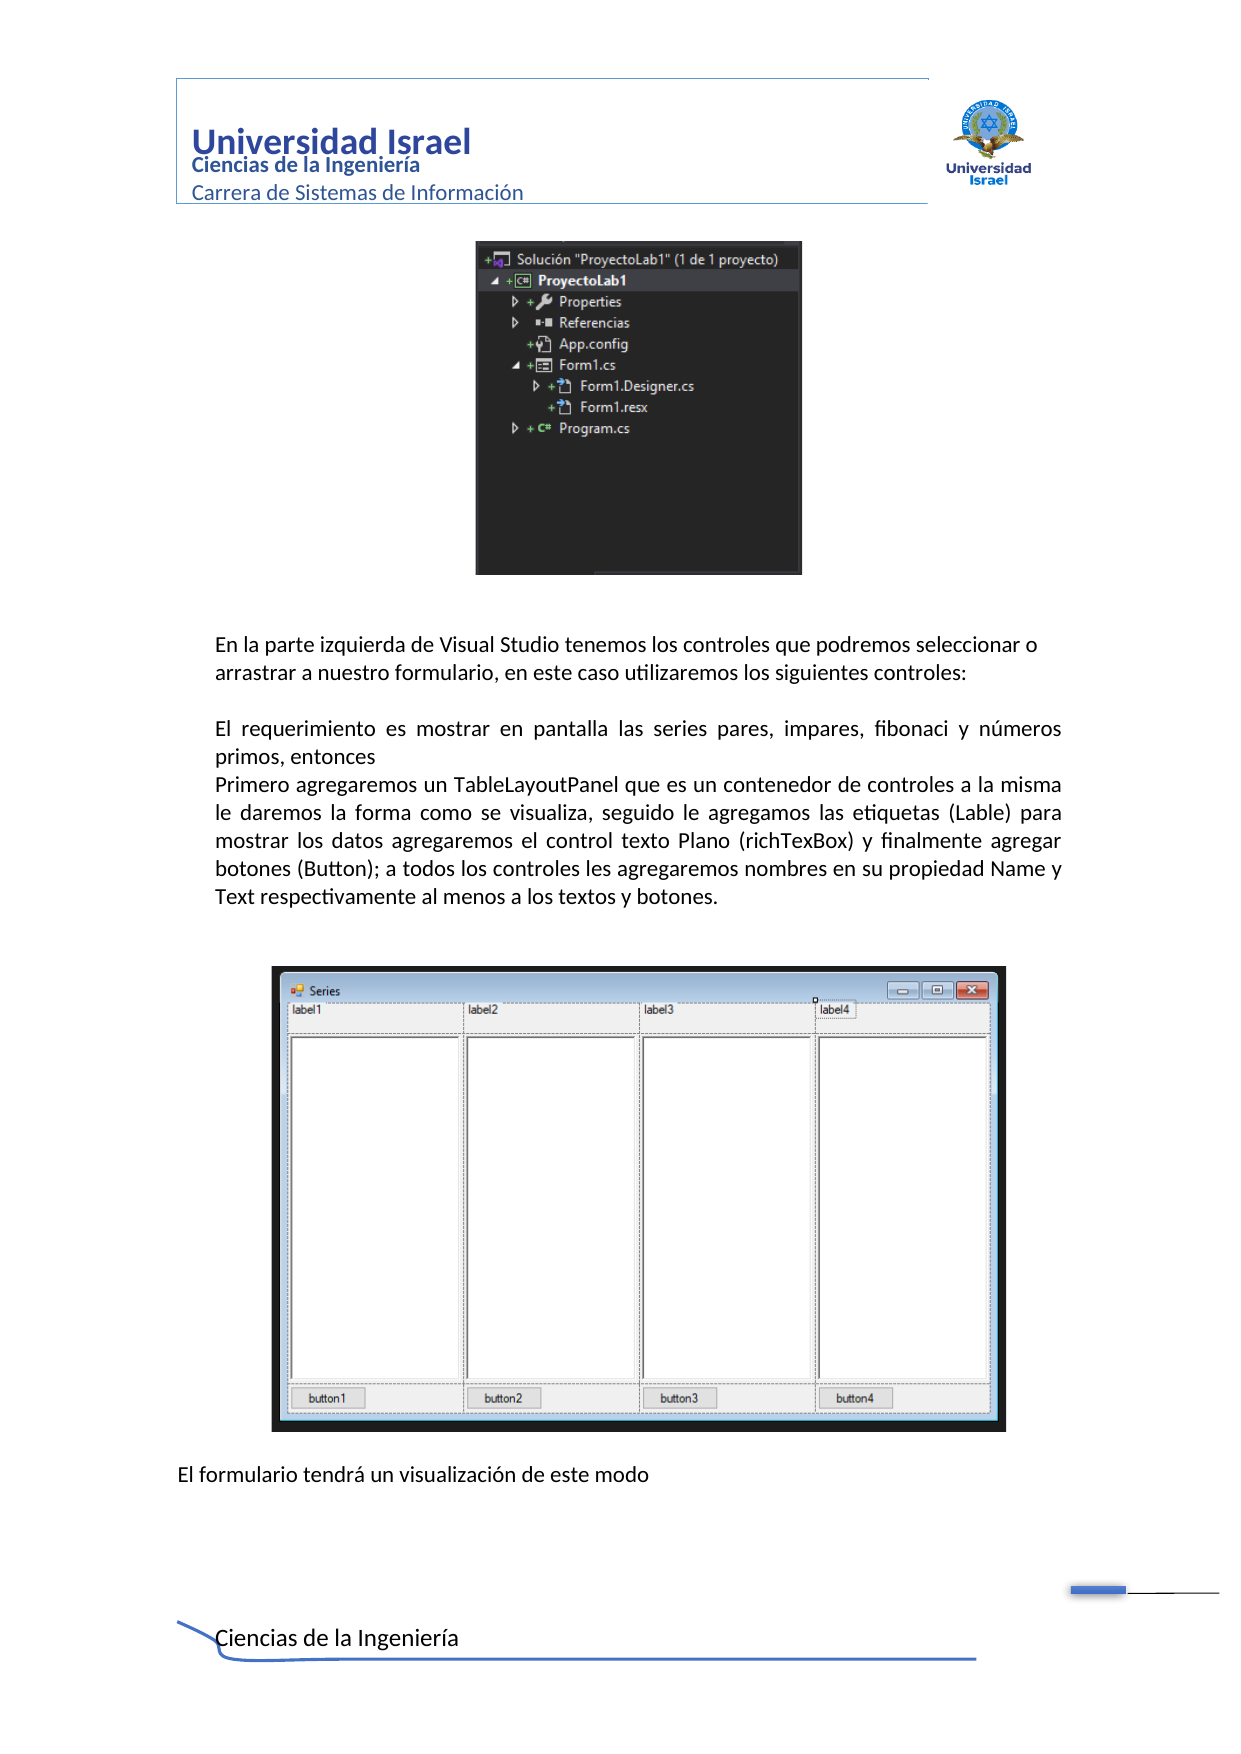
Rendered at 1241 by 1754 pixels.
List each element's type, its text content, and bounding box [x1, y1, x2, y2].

picture [475, 241, 803, 575]
list El requerimiento es mostrar en pantalla las series pares, impares, fibonaci y números primos, entonces [215, 714, 1063, 770]
picture [271, 966, 1007, 1432]
picture [927, 80, 1049, 204]
list En la parte izquierda de Visual Studio tenemos los controles que podremos seleccionar o arrastrar a nuestro formulario, en este caso utilizaremos los siguientes controles: [215, 630, 1063, 686]
text El formulario tendrá un visualización de este modo [177, 1460, 1063, 1488]
list Primero agregaremos un TableLayoutPanel que es un contenedor de controles a la misma le daremos la forma como se visualiza, seguido le agregamos las etiquetas (Lable) para mostrar los datos agregaremos el control texto Plano (richTexBox) y finalmente agregar botones (Button); a todos los controles les agregaremos nombres en su propiedad Name y Text respectivamente al menos a los textos y botones. [215, 770, 1063, 911]
